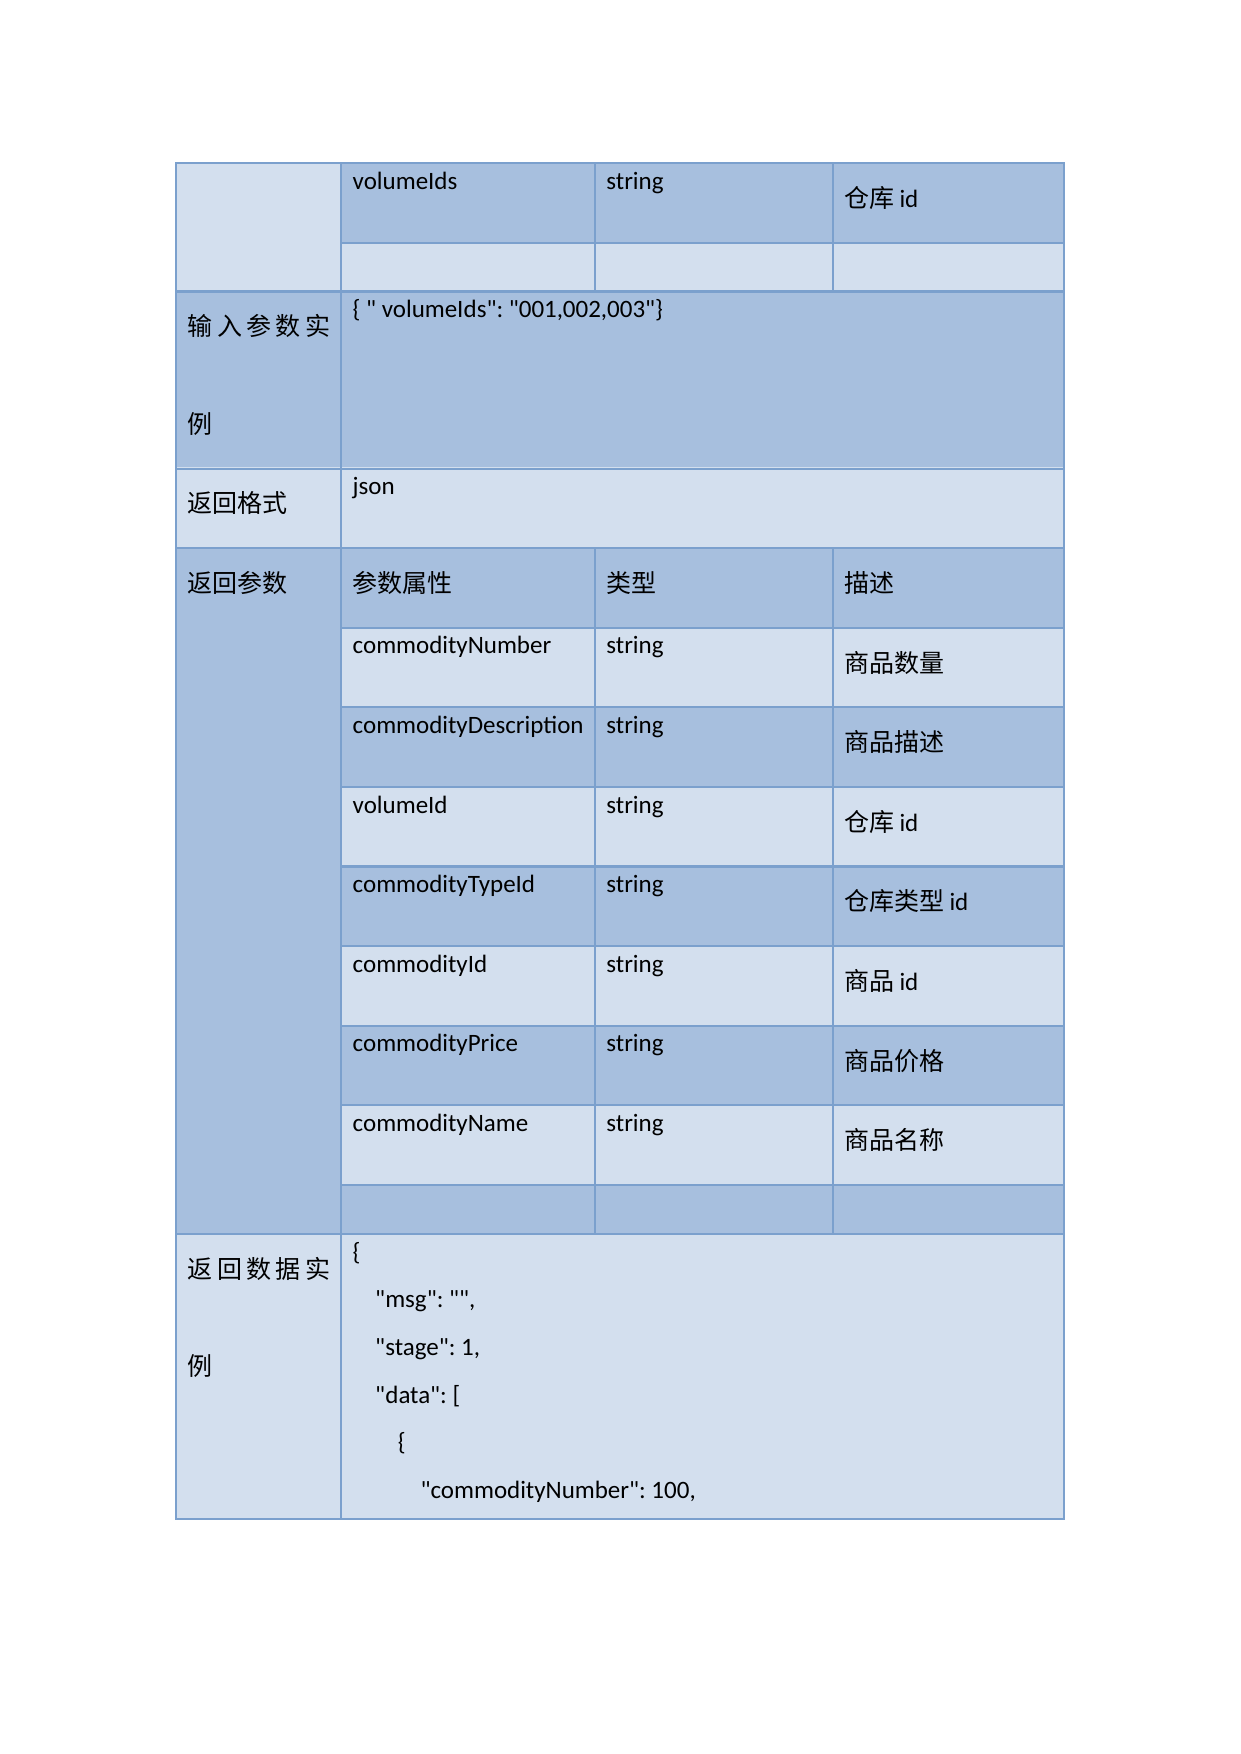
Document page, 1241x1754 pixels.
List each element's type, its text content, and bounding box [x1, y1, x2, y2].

table_cell [596, 1186, 832, 1233]
table_cell string [596, 1027, 832, 1104]
table_cell json [342, 470, 1063, 547]
table_cell [834, 244, 1063, 290]
table_cell [834, 1186, 1063, 1233]
table_cell commodityPrice [342, 1027, 594, 1104]
table_cell string [596, 868, 832, 945]
table_cell commodityNumber [342, 629, 594, 706]
table_cell 输入参数 [177, 164, 340, 290]
table_cell commodityId [342, 947, 594, 1024]
table_cell 仓库id [834, 788, 1063, 865]
table_cell commodityTypeId [342, 868, 594, 945]
table_cell 仓库id [834, 164, 1063, 242]
table_cell string [596, 708, 832, 786]
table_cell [342, 1235, 1063, 1518]
table_cell { " volumeIds": "001,002,003"} [342, 293, 1063, 467]
table_cell 仓库类型id [834, 868, 1063, 945]
table_cell 返回格式 [177, 470, 340, 547]
table_cell string [596, 1106, 832, 1184]
table_cell [342, 1186, 594, 1233]
table_cell string [596, 947, 832, 1024]
table_cell 描述 [834, 549, 1063, 627]
table_cell 商品id [834, 947, 1063, 1024]
table_cell 商品名称 [834, 1106, 1063, 1184]
table_cell 商品描述 [834, 708, 1063, 786]
table_cell string [596, 788, 832, 865]
table_cell 输入参数实例 [177, 293, 340, 467]
table_cell 商品数量 [834, 629, 1063, 706]
table_cell 返回数据实例 [177, 1235, 340, 1518]
table_cell commodityName [342, 1106, 594, 1184]
table_cell string [596, 164, 832, 242]
table_cell commodityDescription [342, 708, 594, 786]
table_cell 类型 [596, 549, 832, 627]
table_cell [342, 244, 594, 290]
table_cell 返回参数 [177, 549, 340, 1233]
table_cell string [596, 629, 832, 706]
table_cell 参数属性 [342, 549, 594, 627]
table_cell volumeId [342, 788, 594, 865]
table_cell 商品价格 [834, 1027, 1063, 1104]
table_cell volumeIds [342, 164, 594, 242]
table_cell [596, 244, 832, 290]
